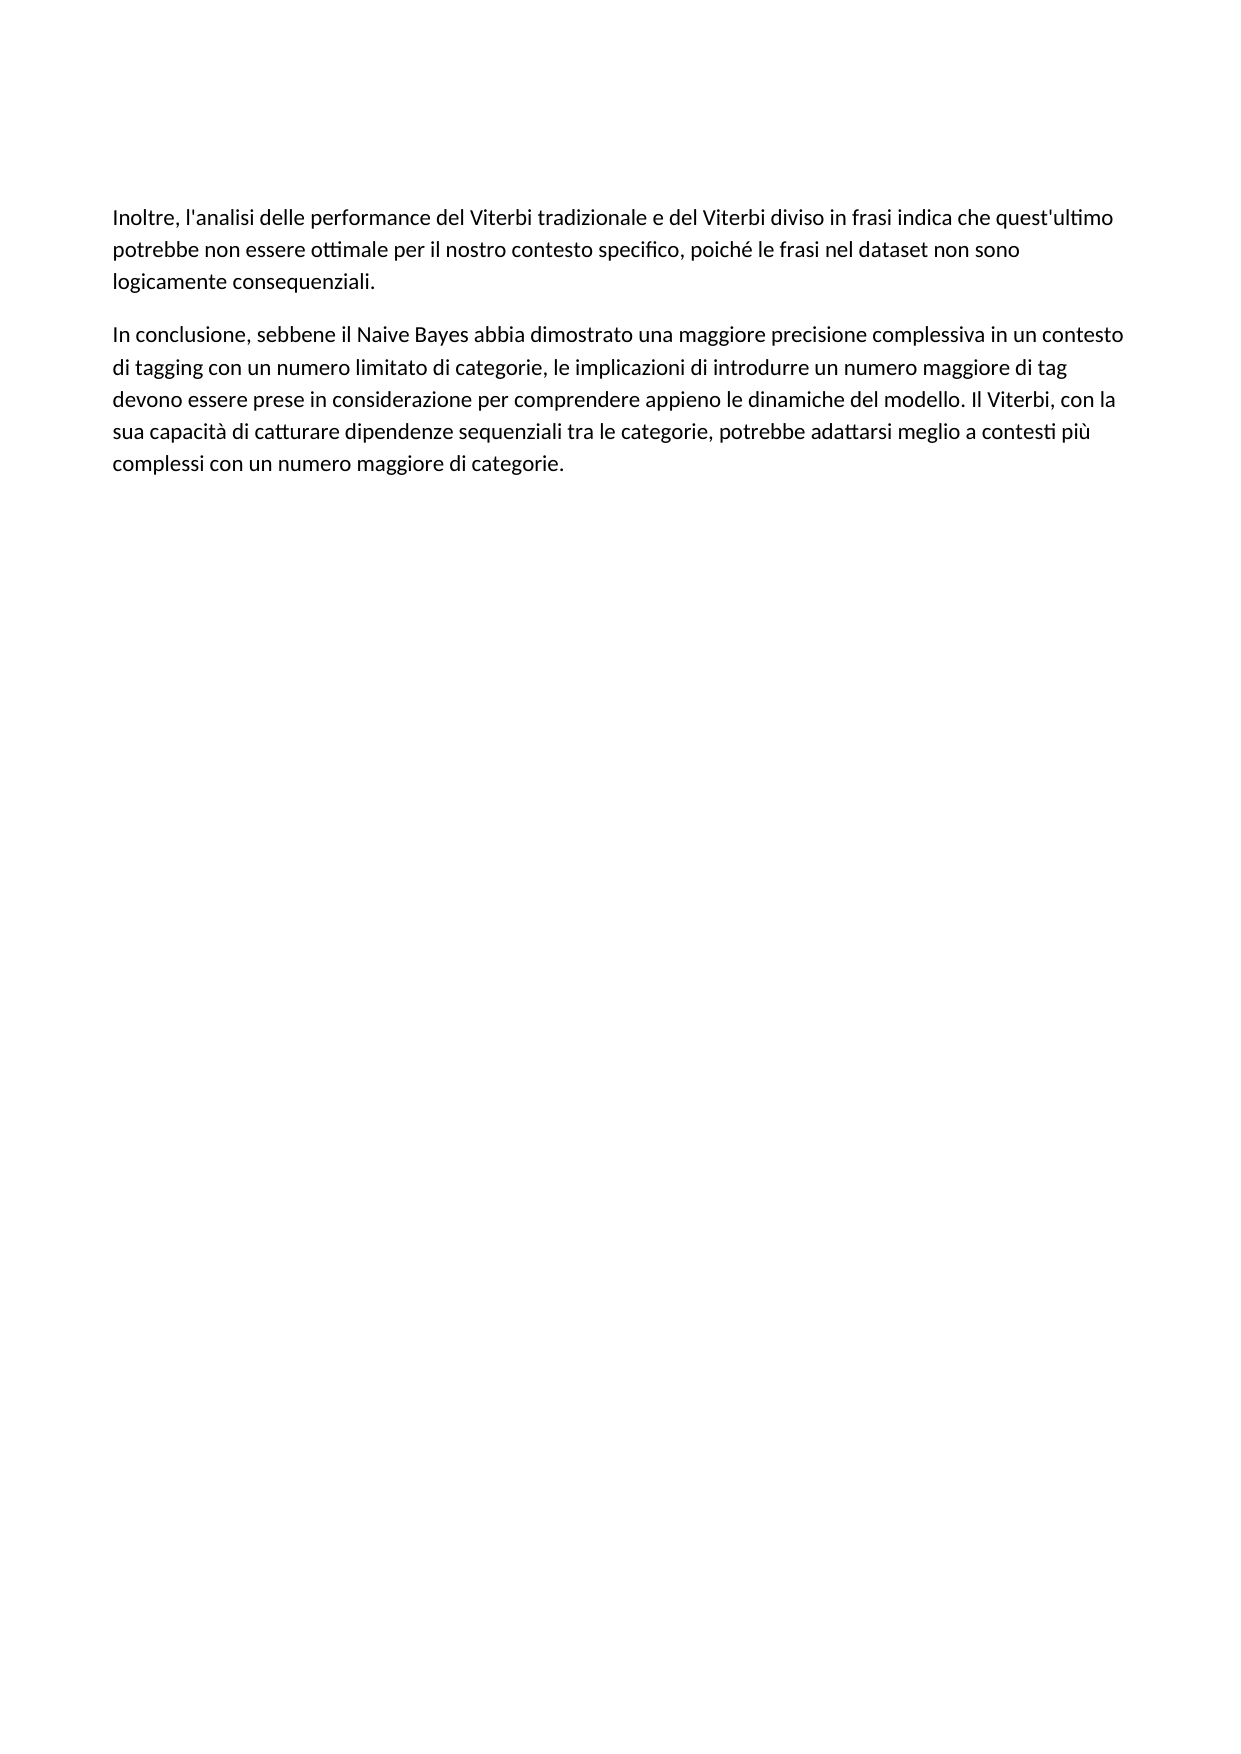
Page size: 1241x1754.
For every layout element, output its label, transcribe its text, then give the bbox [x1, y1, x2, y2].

text Inoltre, l'analisi delle performance del Viterbi tradizionale e del Viterbi diviso in frasi indica che quest'ultimo potrebbe non essere ottimale per il nostro contesto specifico, poiché le frasi nel dataset non sono logicamente consequenziali. [112, 203, 1128, 295]
text In conclusione, sebbene il Naive Bayes abbia dimostrato una maggiore precisione complessiva in un contesto di tagging con un numero limitato di categorie, le implicazioni di introdurre un numero maggiore di tag devono essere prese in considerazione per comprendere appieno le dinamiche del modello. Il Viterbi, con la sua capacità di catturare dipendenze sequenziali tra le categorie, potrebbe adattarsi meglio a contesti più complessi con un numero maggiore di categorie. [112, 320, 1128, 477]
